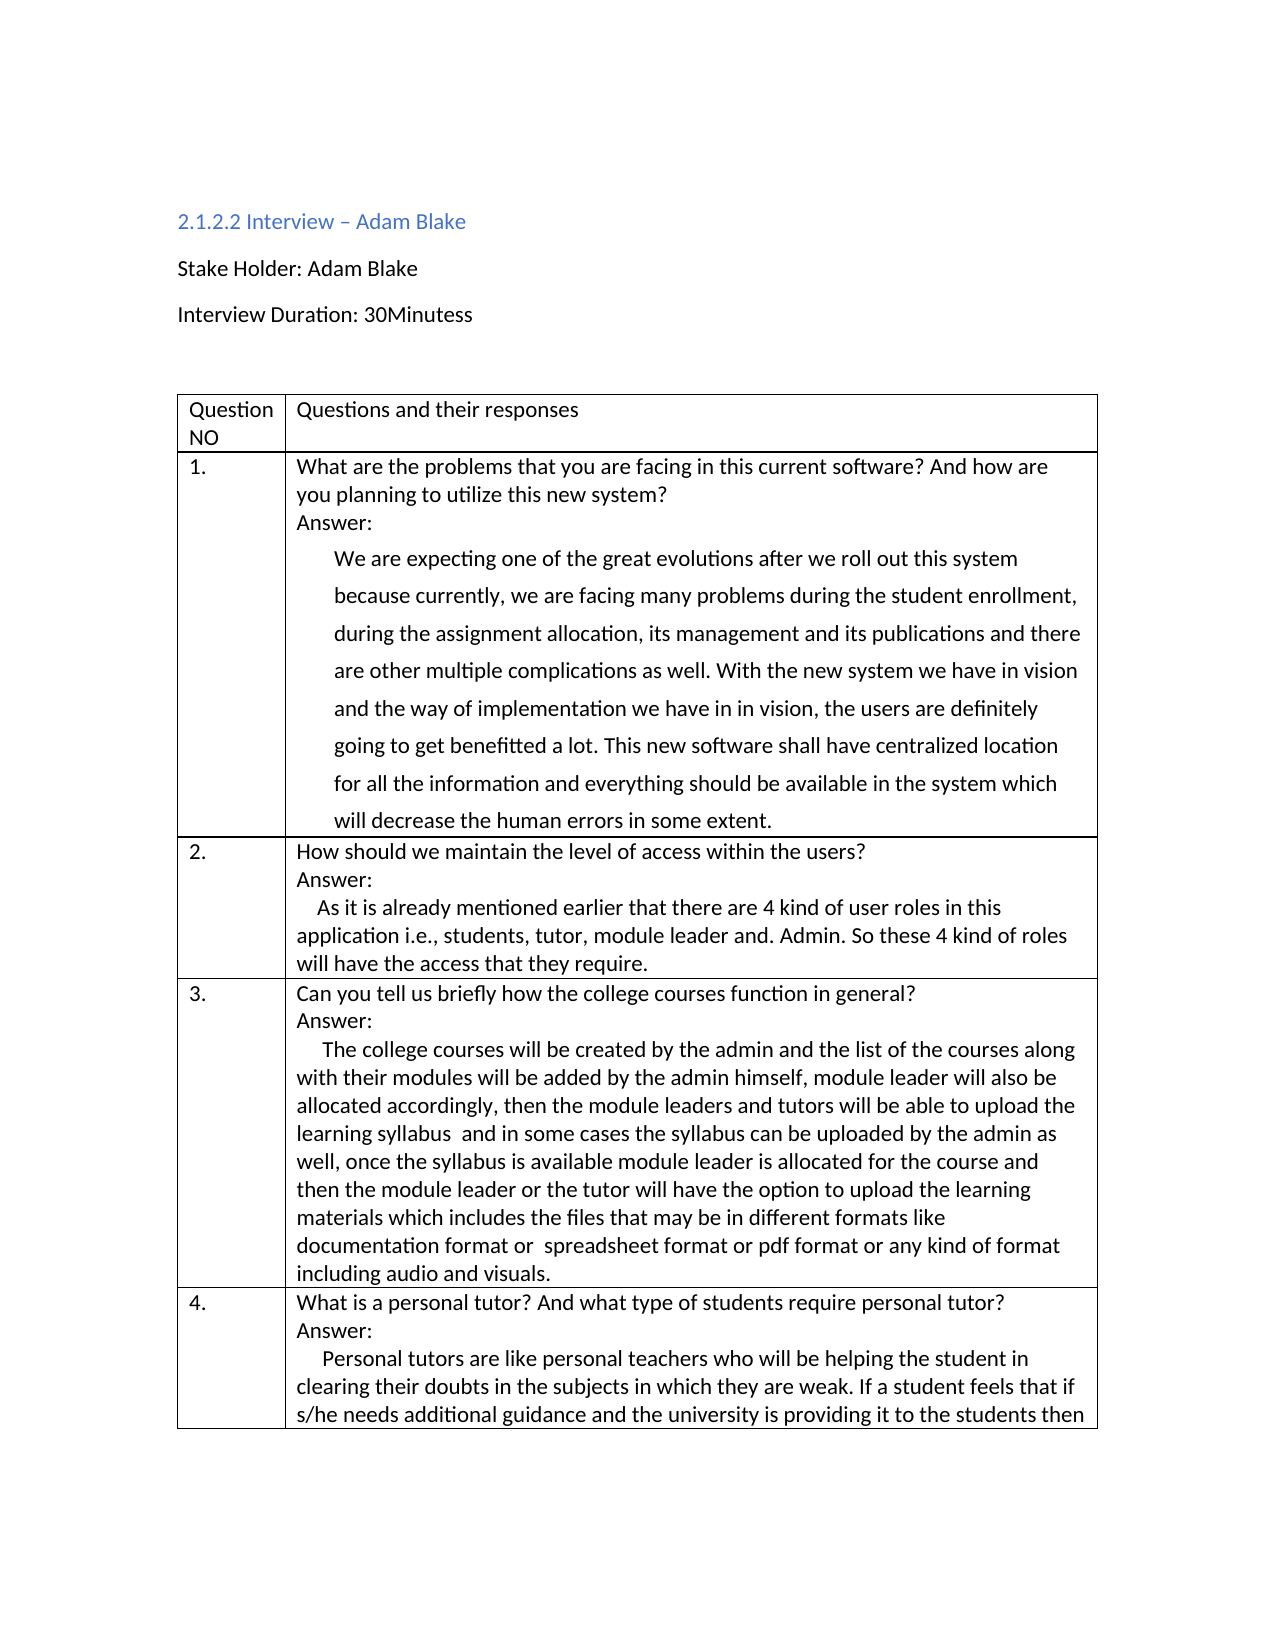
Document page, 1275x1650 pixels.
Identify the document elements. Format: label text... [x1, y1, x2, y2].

text Interview Duration: 30Minutess [177, 301, 1098, 328]
table_cell 1. [178, 453, 285, 836]
table_header Question NO [178, 395, 285, 451]
table_cell 3. [178, 979, 285, 1287]
text Stake Holder: Adam Blake [177, 254, 1098, 282]
table_cell 2. [178, 838, 285, 978]
table_header Questions and their responses [286, 395, 1097, 451]
table_cell What is a personal tutor? And what type of students require personal tutor? Answer: Personal tutors are like personal teachers who will be helping the student in clearing their doubts in the subjects in which they are weak. If a student feels that if s/he needs additional guidance and the university is providing it to the students then [286, 1288, 1097, 1428]
text 2.1.2.2 Interview – Adam Blake [177, 207, 1098, 235]
table_cell What are the problems that you are facing in this current software? And how are you planning to utilize this new system? Answer: We are expecting one of the great evolutions after we roll out this system because currently, we are facing many problems during the student enrollment, during the assignment allocation, its management and its publications and there are other multiple complications as well. With the new system we have in vision and the way of implementation we have in in vision, the users are definitely going to get benefitted a lot. This new software shall have centralized location for all the information and everything should be available in the system which will decrease the human errors in some extent. [286, 453, 1097, 836]
table_cell 4. [178, 1288, 285, 1428]
table_cell Can you tell us briefly how the college courses function in general? Answer: The college courses will be created by the admin and the list of the courses along with their modules will be added by the admin himself, module leader will also be allocated accordingly, then the module leaders and tutors will be able to upload the learning syllabus and in some cases the syllabus can be uploaded by the admin as well, once the syllabus is available module leader is allocated for the course and then the module leader or the tutor will have the option to upload the learning materials which includes the files that may be in different formats like documentation format or spreadsheet format or pdf format or any kind of format including audio and visuals. [286, 979, 1097, 1287]
table_cell How should we maintain the level of access within the users? Answer: As it is already mentioned earlier that there are 4 kind of user roles in this application i.e., students, tutor, module leader and. Admin. So these 4 kind of roles will have the access that they require. [286, 838, 1097, 978]
